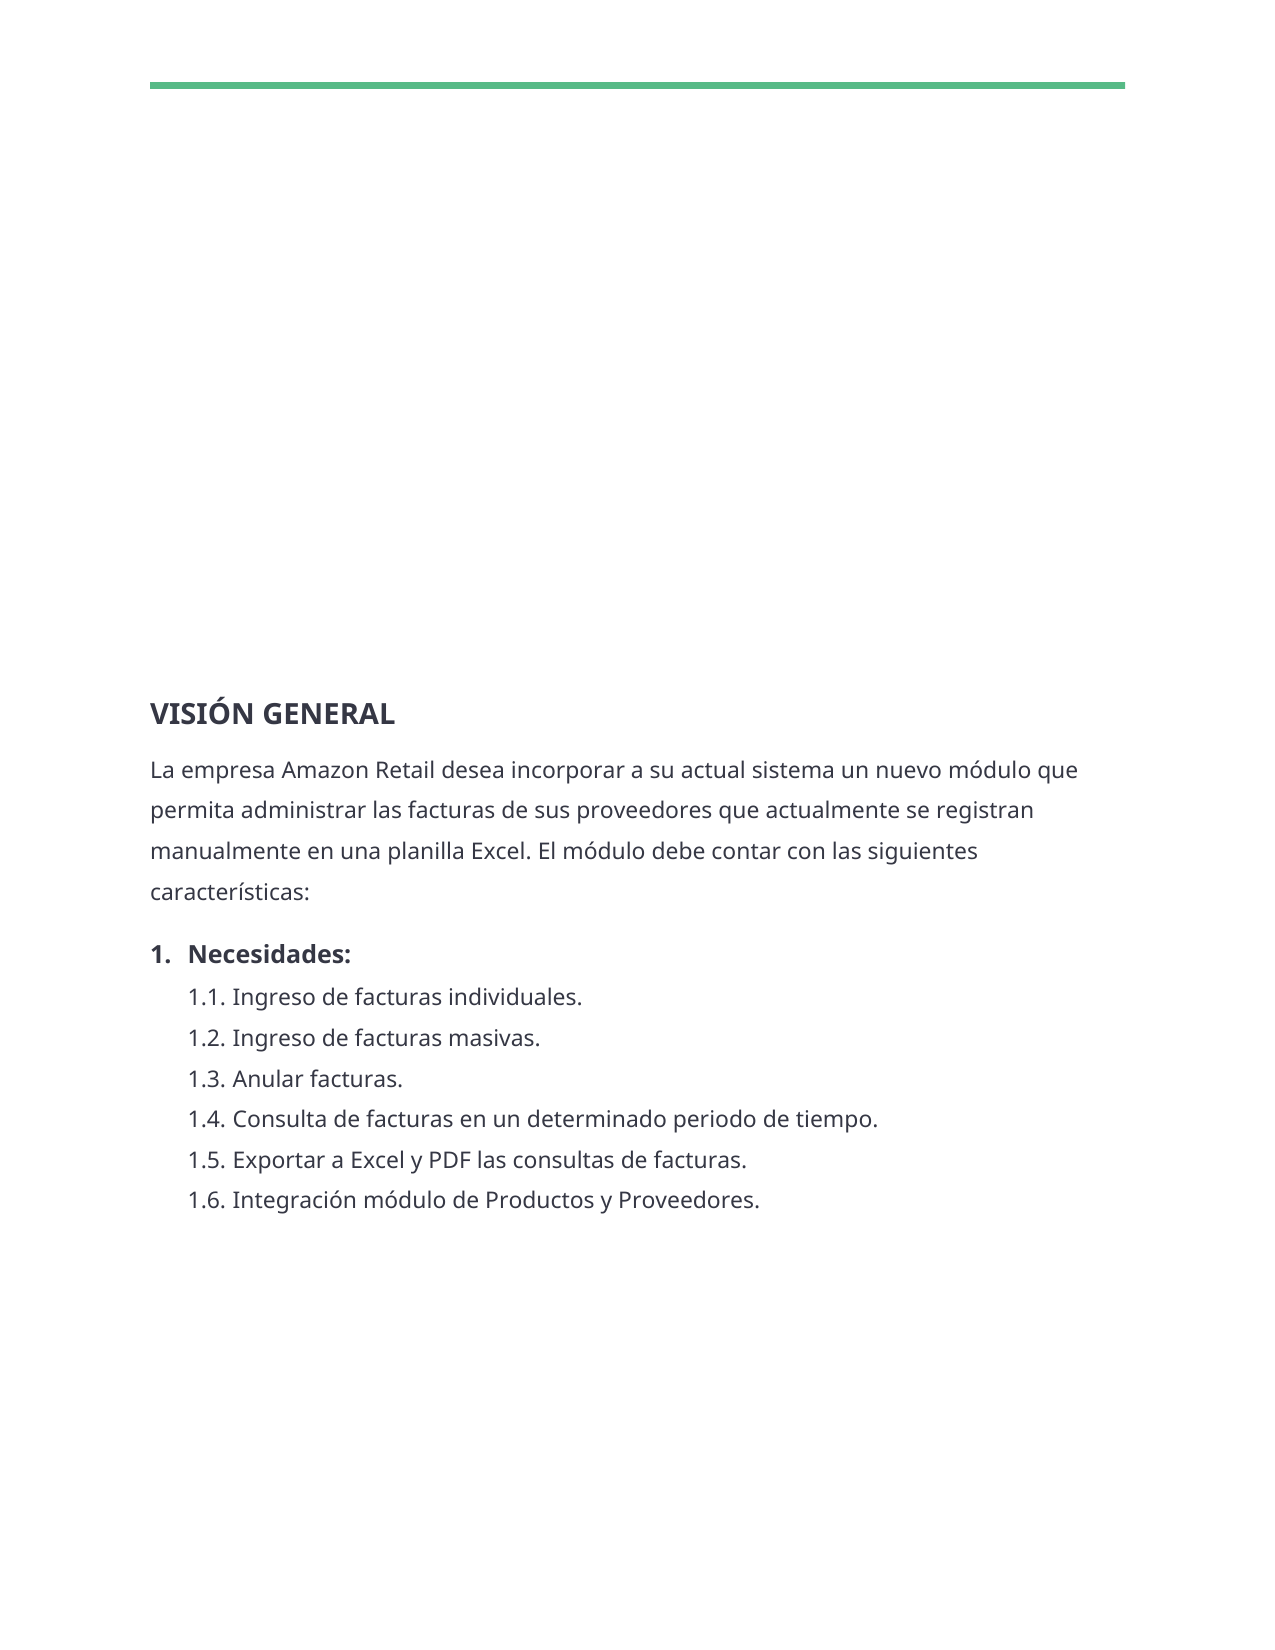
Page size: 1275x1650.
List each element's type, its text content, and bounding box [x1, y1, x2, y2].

list Ingreso de facturas individuales. [187, 981, 1125, 1013]
list Consulta de facturas en un determinado periodo de tiempo. [187, 1103, 1125, 1134]
list Ingreso de facturas masivas. [187, 1022, 1125, 1053]
list Anular facturas. [187, 1063, 1125, 1094]
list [187, 1184, 1125, 1500]
list Exportar a Excel y PDF las consultas de facturas. [187, 1144, 1125, 1175]
picture [150, 82, 1125, 89]
text La empresa Amazon Retail desea incorporar a su actual sistema un nuevo módulo que permita administrar las facturas de sus proveedores que actualmente se registran manualmente en una planilla Excel. El módulo debe contar con las siguientes características: [150, 754, 1125, 907]
list Necesidades: [150, 937, 1125, 971]
subtitle VISIÓN GENERAL [150, 614, 1125, 733]
